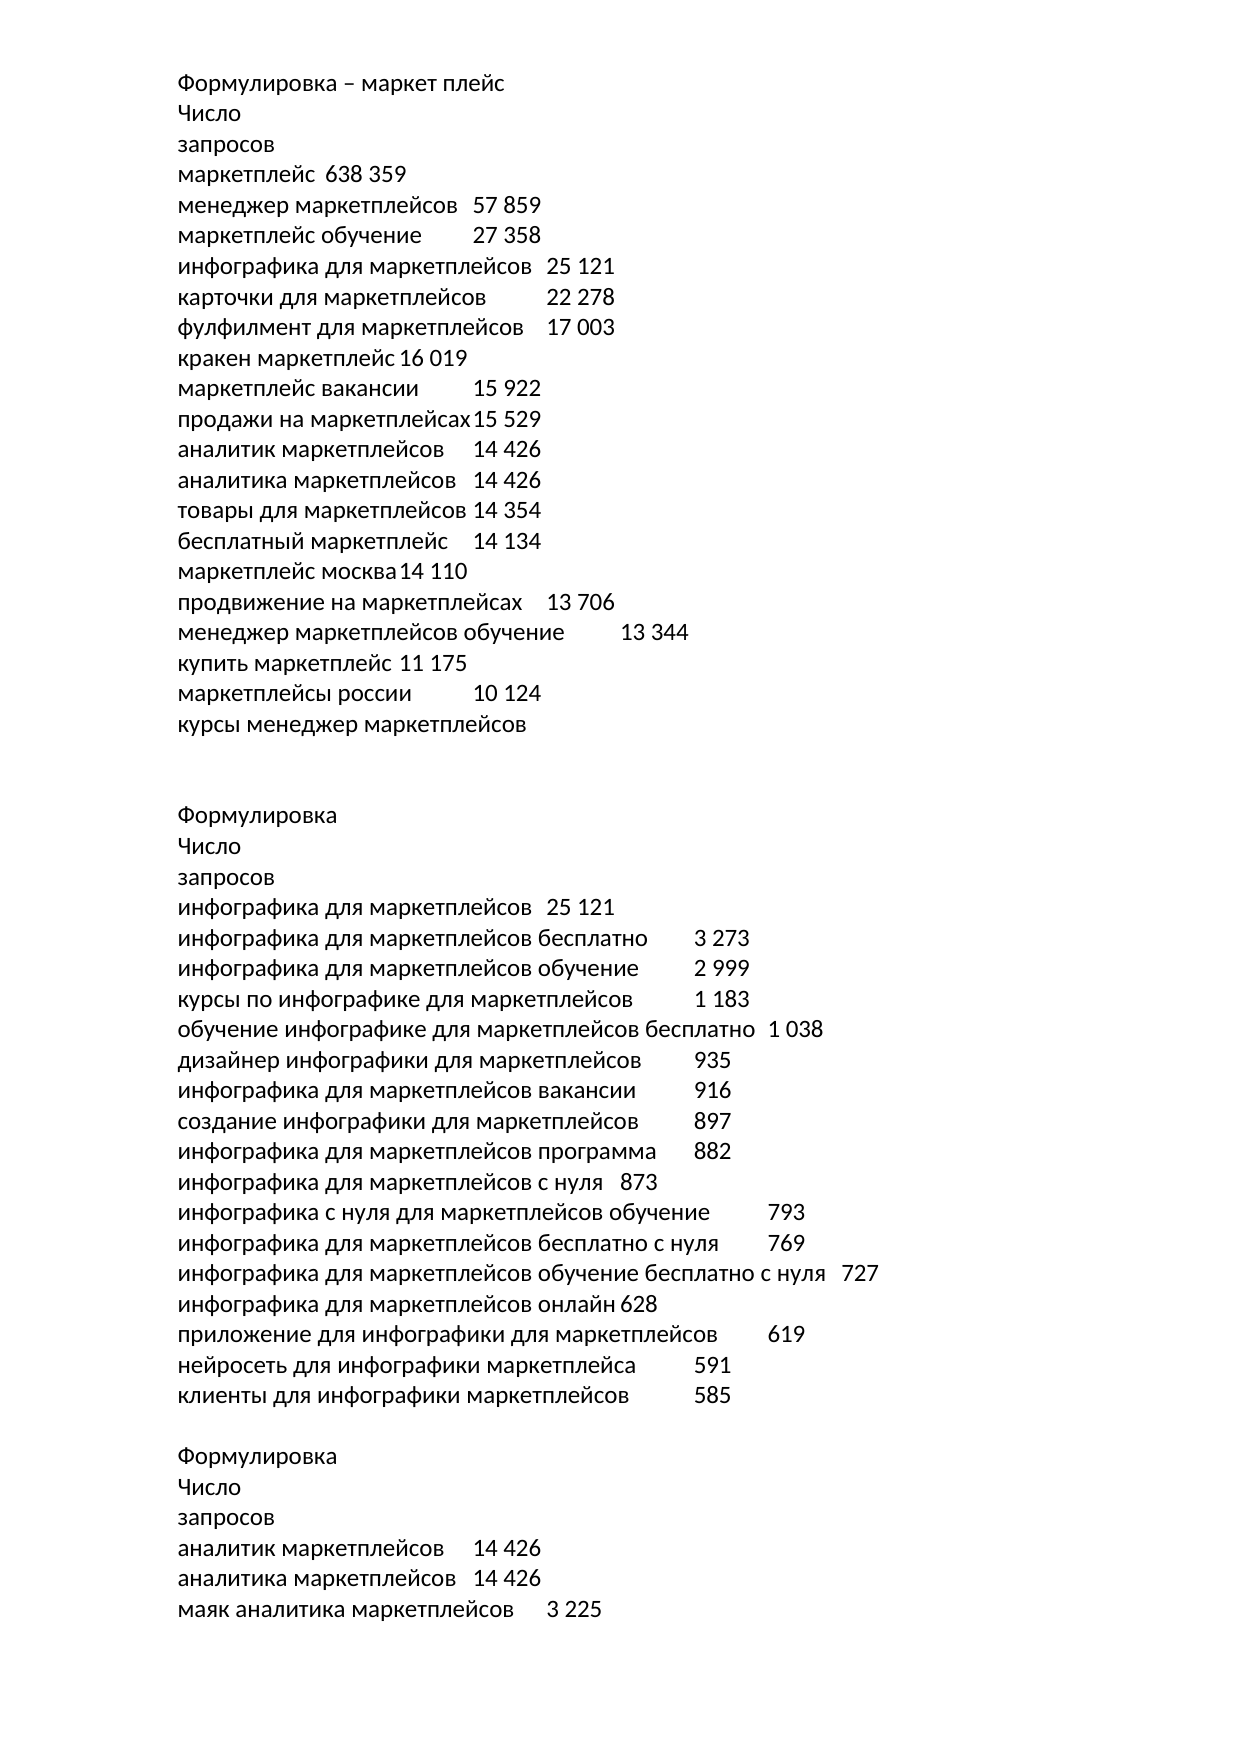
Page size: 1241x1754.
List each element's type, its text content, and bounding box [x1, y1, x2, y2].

text Формулировка [177, 799, 1152, 830]
text Формулировка – маркет плейс [177, 67, 1152, 98]
text кракен маркетплейс 16 019 [177, 342, 1152, 372]
text маркетплейс 638 359 [177, 159, 1152, 189]
text аналитик маркетплейсов 14 426 [177, 433, 1152, 464]
text создание инфографики для маркетплейсов 897 [177, 1105, 1152, 1135]
text инфографика для маркетплейсов бесплатно с нуля 769 [177, 1227, 1152, 1257]
text инфографика для маркетплейсов обучение бесплатно с нуля 727 [177, 1257, 1152, 1288]
text Число [177, 1471, 1152, 1502]
text продвижение на маркетплейсах 13 706 [177, 586, 1152, 616]
text запросов [177, 861, 1152, 891]
text продажи на маркетплейсах 15 529 [177, 403, 1152, 433]
text курсы менеджер маркетплейсов [177, 708, 1152, 738]
text инфографика для маркетплейсов обучение 2 999 [177, 952, 1152, 983]
text маркетплейс обучение 27 358 [177, 220, 1152, 250]
text инфографика для маркетплейсов 25 121 [177, 891, 1152, 922]
text Число [177, 830, 1152, 861]
text менеджер маркетплейсов обучение 13 344 [177, 616, 1152, 647]
text клиенты для инфографики маркетплейсов 585 [177, 1379, 1152, 1410]
text запросов [177, 1502, 1152, 1532]
text приложение для инфографики для маркетплейсов 619 [177, 1318, 1152, 1349]
text инфографика для маркетплейсов с нуля 873 [177, 1166, 1152, 1196]
text курсы по инфографике для маркетплейсов 1 183 [177, 983, 1152, 1013]
text инфографика для маркетплейсов бесплатно 3 273 [177, 922, 1152, 952]
text фулфилмент для маркетплейсов 17 003 [177, 311, 1152, 342]
text инфографика с нуля для маркетплейсов обучение 793 [177, 1196, 1152, 1227]
text Формулировка [177, 1441, 1152, 1471]
text Число [177, 98, 1152, 128]
text маркетплейс москва 14 110 [177, 555, 1152, 586]
text карточки для маркетплейсов 22 278 [177, 281, 1152, 311]
text маркетплейсы россии 10 124 [177, 677, 1152, 708]
text менеджер маркетплейсов 57 859 [177, 189, 1152, 220]
text маяк аналитика маркетплейсов 3 225 [177, 1593, 1152, 1624]
text аналитика маркетплейсов 14 426 [177, 464, 1152, 494]
text товары для маркетплейсов 14 354 [177, 494, 1152, 525]
text нейросеть для инфографики маркетплейса 591 [177, 1349, 1152, 1379]
text запросов [177, 128, 1152, 159]
text инфографика для маркетплейсов онлайн 628 [177, 1288, 1152, 1318]
text аналитик маркетплейсов 14 426 [177, 1532, 1152, 1563]
text купить маркетплейс 11 175 [177, 647, 1152, 677]
text дизайнер инфографики для маркетплейсов 935 [177, 1044, 1152, 1074]
text инфографика для маркетплейсов 25 121 [177, 250, 1152, 281]
text бесплатный маркетплейс 14 134 [177, 525, 1152, 555]
text инфографика для маркетплейсов вакансии 916 [177, 1074, 1152, 1105]
text аналитика маркетплейсов 14 426 [177, 1563, 1152, 1593]
text обучение инфографике для маркетплейсов бесплатно 1 038 [177, 1013, 1152, 1044]
text инфографика для маркетплейсов программа 882 [177, 1135, 1152, 1166]
text маркетплейс вакансии 15 922 [177, 372, 1152, 403]
